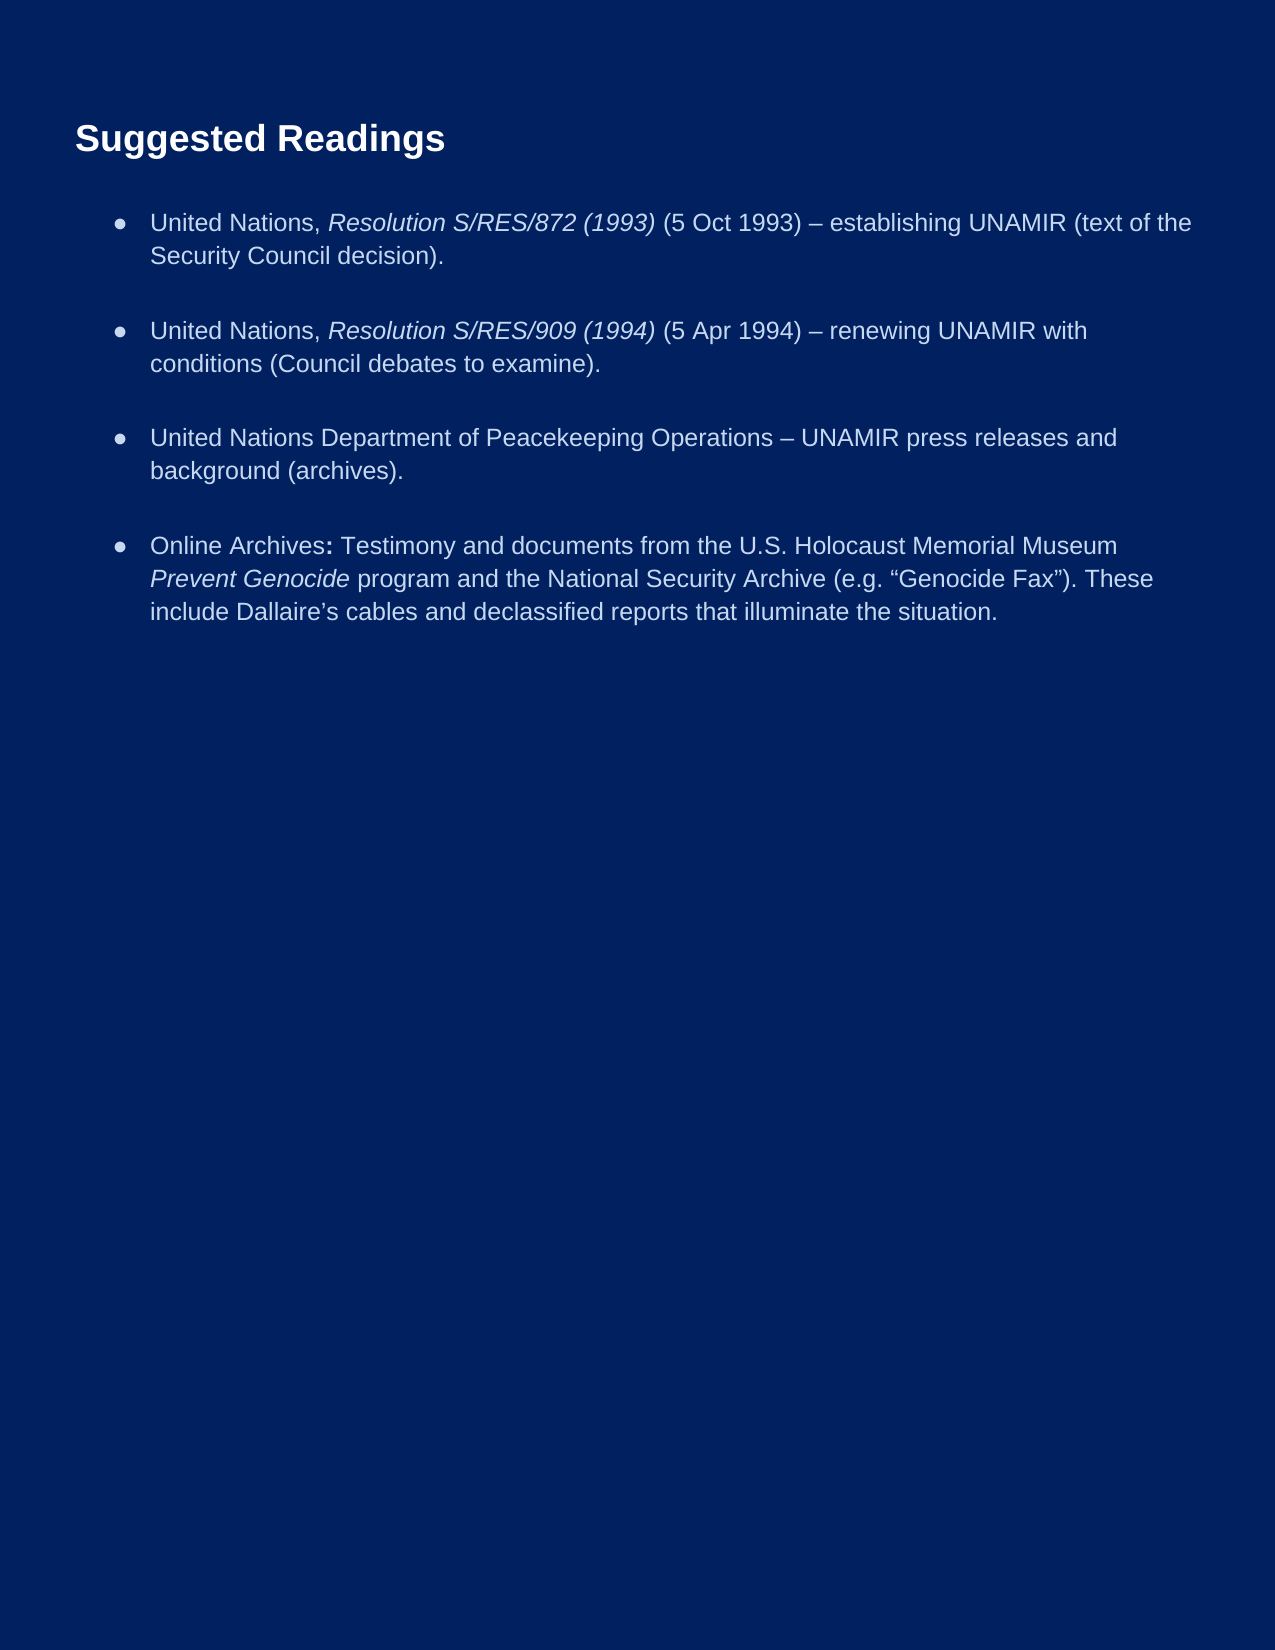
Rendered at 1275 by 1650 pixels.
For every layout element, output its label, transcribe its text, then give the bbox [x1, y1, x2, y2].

list United Nations, Resolution S/RES/872 (1993) (5 Oct 1993) – establishing UNAMIR (text of the Security Council decision). [112, 208, 1200, 270]
subtitle Suggested Readings [75, 117, 1200, 160]
list United Nations Department of Peacekeeping Operations – UNAMIR press releases and background (archives). [112, 423, 1200, 485]
list Online Archives: Testimony and documents from the U.S. Holocaust Memorial Museum Prevent Genocide program and the National Security Archive (e.g. “Genocide Fax”). These include Dallaire’s cables and declassified reports that illuminate the situation. [112, 531, 1200, 626]
list United Nations, Resolution S/RES/909 (1994) (5 Apr 1994) – renewing UNAMIR with conditions (Council debates to examine). [112, 316, 1200, 377]
